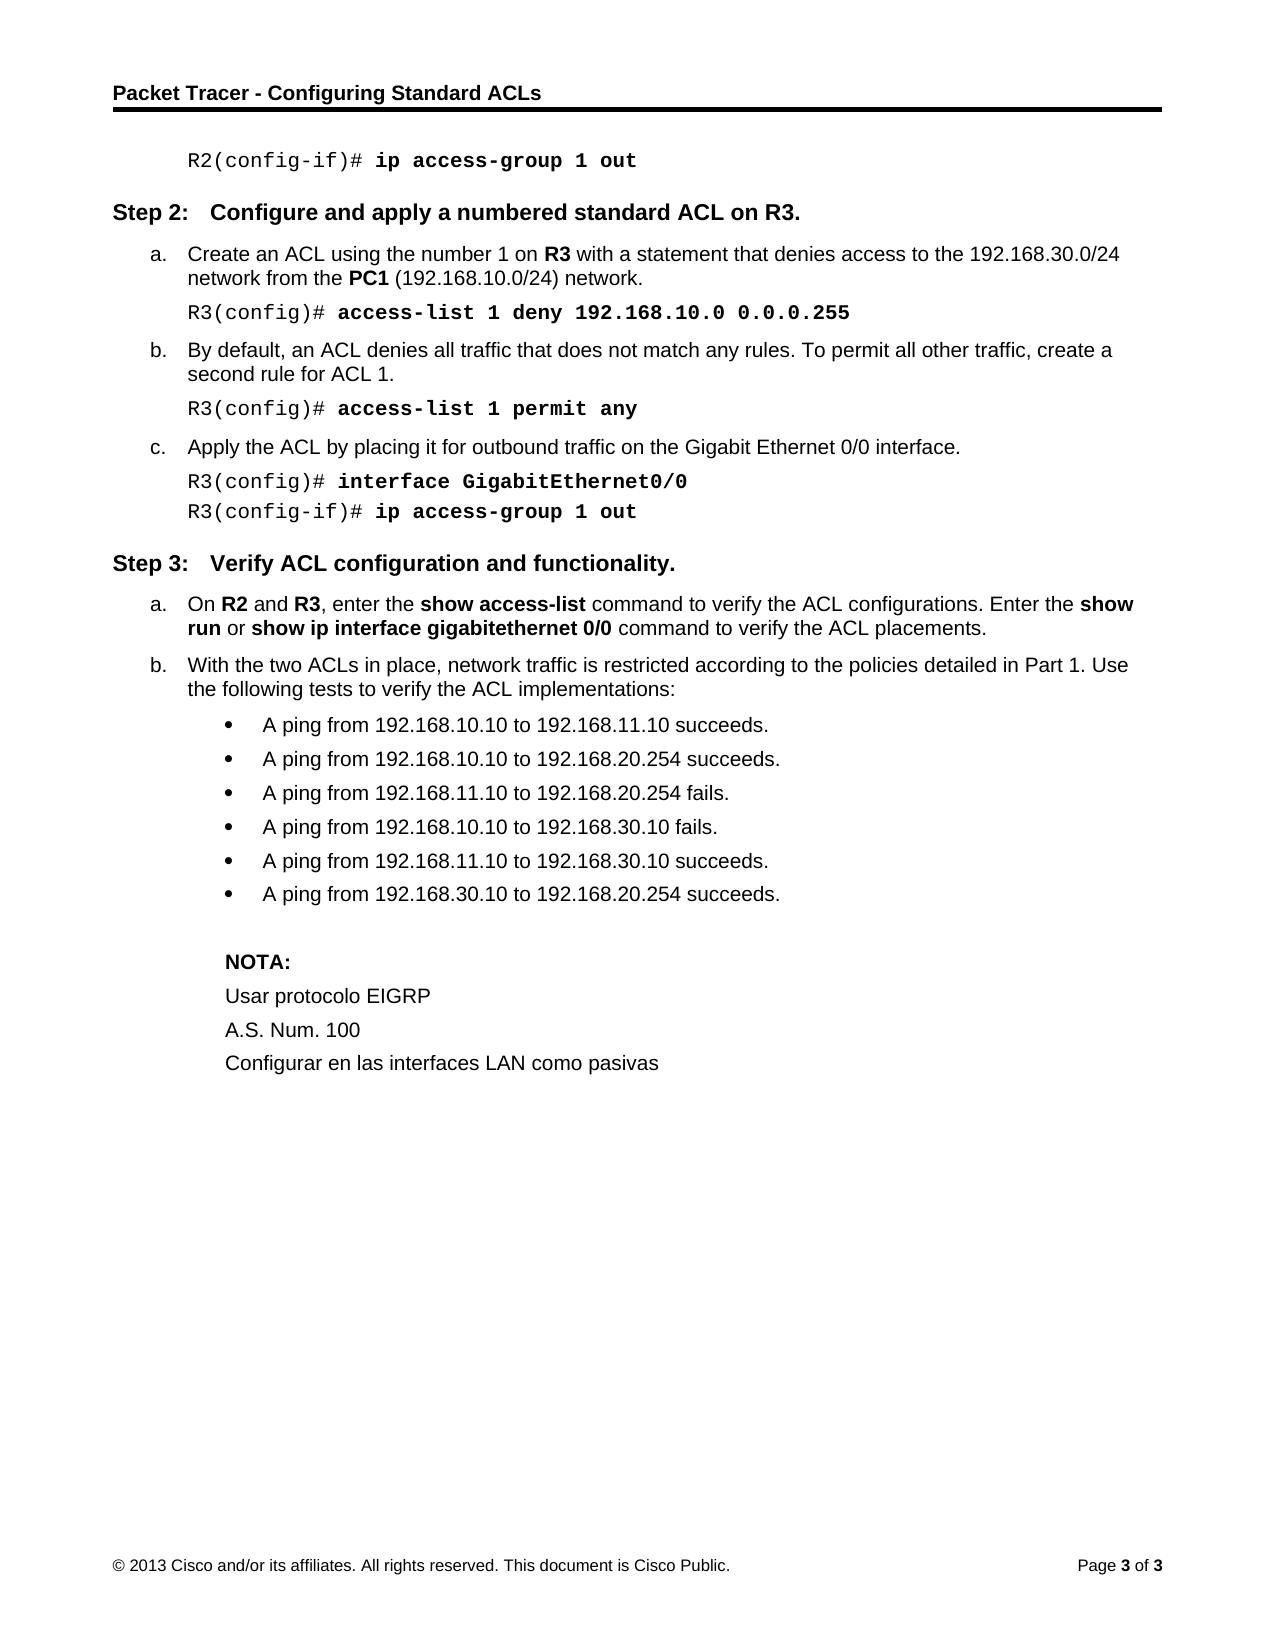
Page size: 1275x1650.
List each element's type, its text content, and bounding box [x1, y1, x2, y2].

text Configure and apply a numbered standard ACL on R3. [112, 199, 1162, 225]
text A ping from 192.168.10.10 to 192.168.11.10 succeeds. [225, 713, 1162, 737]
text Verify ACL configuration and functionality. [112, 549, 1162, 576]
text A ping from 192.168.10.10 to 192.168.20.254 succeeds. [225, 747, 1162, 771]
list Configurar en las interfaces LAN como pasivas [225, 1051, 1162, 1075]
text A ping from 192.168.10.10 to 192.168.30.10 fails. [225, 814, 1162, 839]
text R3(config)# interface GigabitEthernet0/0 [187, 471, 1162, 494]
text R2(config-if)# ip access-group 1 out [187, 150, 1162, 174]
text A ping from 192.168.11.10 to 192.168.30.10 succeeds. [225, 848, 1162, 872]
text By default, an ACL denies all traffic that does not match any rules. To permit all other traffic, create a second rule for ACL 1. [150, 338, 1162, 386]
text R3(config)# access-list 1 deny 192.168.10.0 0.0.0.255 [187, 302, 1162, 325]
text A ping from 192.168.11.10 to 192.168.20.254 fails. [225, 781, 1162, 805]
text Create an ACL using the number 1 on R3 with a statement that denies access to the 192.168.30.0/24 network from the PC1 (192.168.10.0/24) network. [150, 241, 1162, 289]
text On R2 and R3, enter the show access-list command to verify the ACL configurations. Enter the show run or show ip interface gigabitethernet 0/0 command to verify the ACL placements. [150, 592, 1162, 640]
text A ping from 192.168.30.10 to 192.168.20.254 succeeds. [225, 882, 1162, 906]
text Apply the ACL by placing it for outbound traffic on the Gigabit Ethernet 0/0 interface. [150, 434, 1162, 458]
text R3(config-if)# ip access-group 1 out [187, 501, 1162, 524]
list A.S. Num. 100 [225, 1017, 1162, 1041]
text R3(config)# access-list 1 permit any [187, 398, 1162, 422]
text With the two ACLs in place, network traffic is restricted according to the policies detailed in Part 1. Use the following tests to verify the ACL implementations: [150, 653, 1162, 701]
list Usar protocolo EIGRP [225, 984, 1162, 1008]
list NOTA: [225, 950, 1162, 974]
